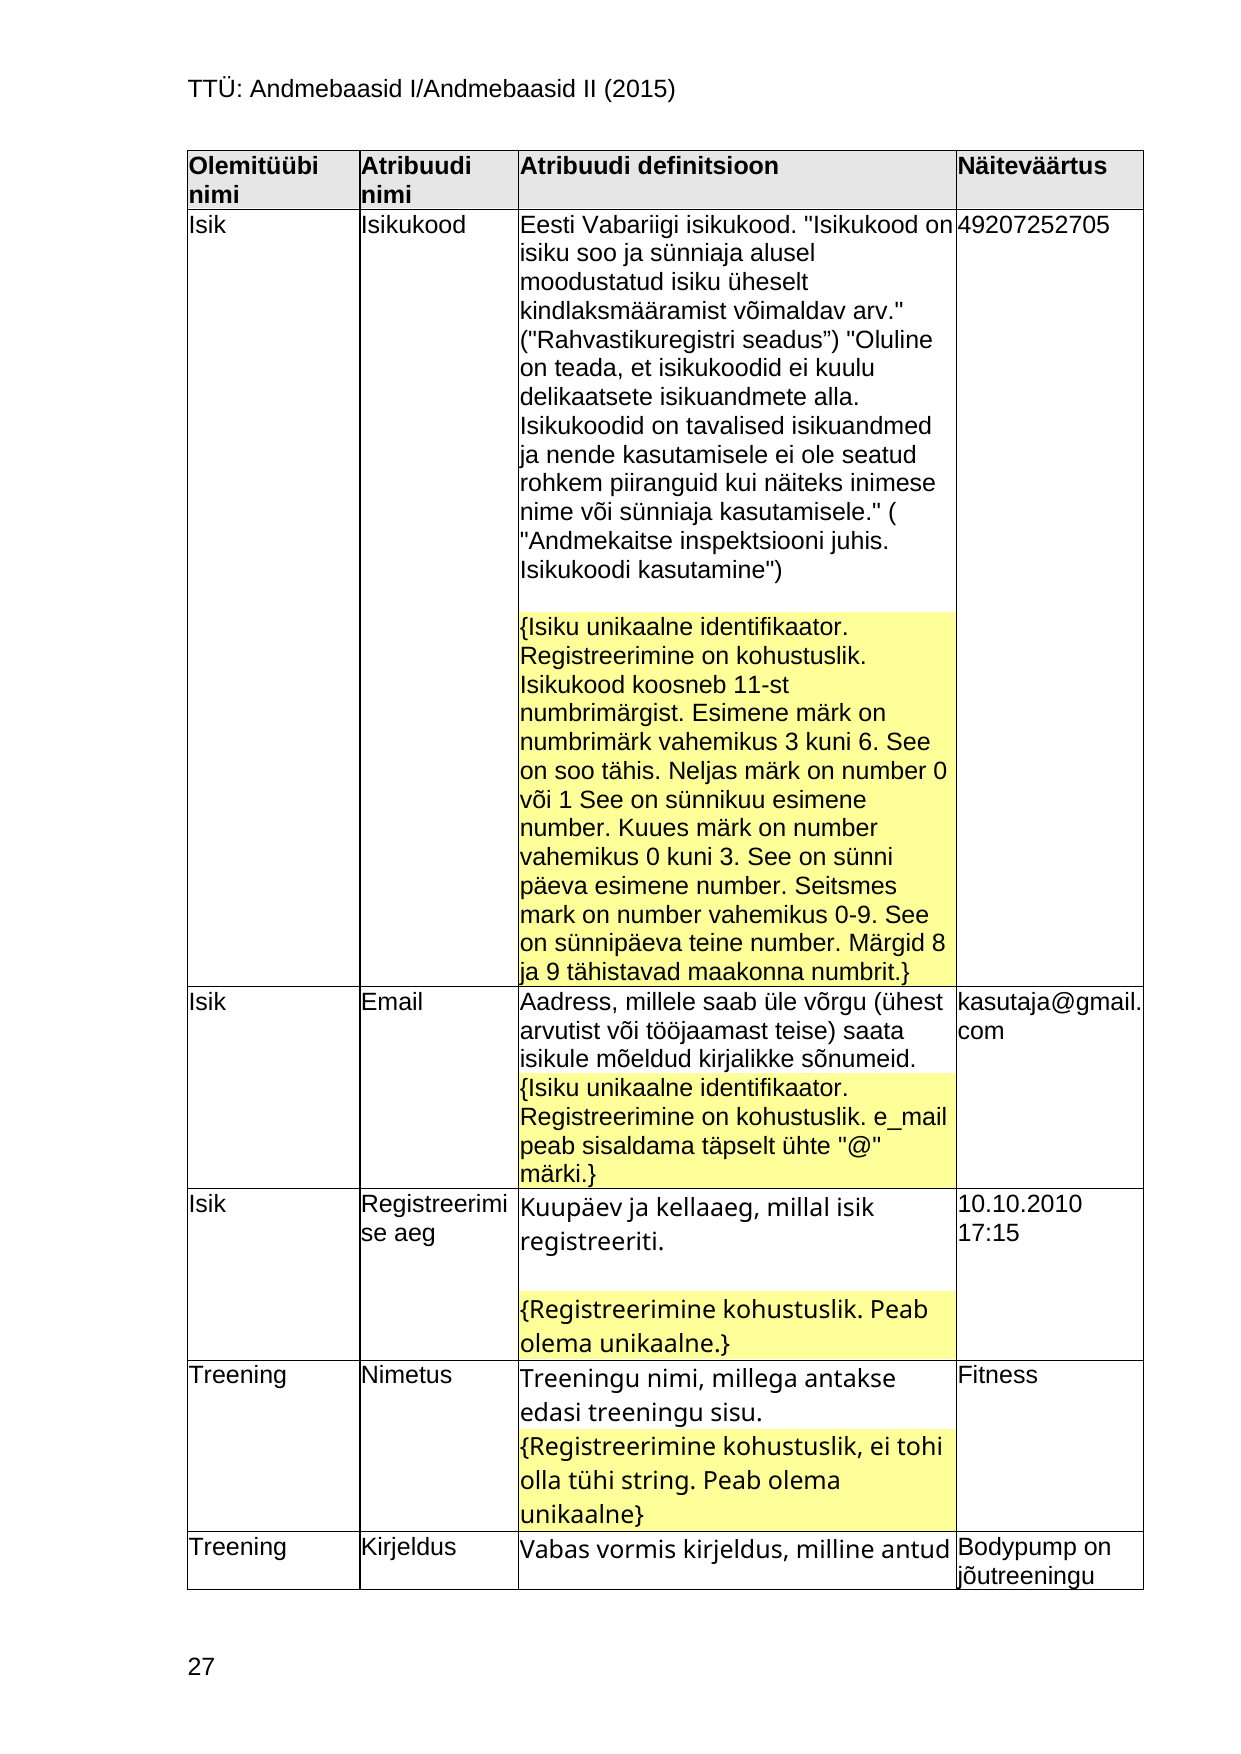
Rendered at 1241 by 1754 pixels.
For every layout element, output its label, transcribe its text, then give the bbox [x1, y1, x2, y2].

table_header Atribuudi definitsioon [519, 151, 956, 208]
table_cell Kuupäev ja kellaaeg, millal isik registreeriti. {Registreerimine kohustuslik. Peab olema unikaalne.} [519, 1189, 956, 1291]
table_cell Treening [188, 1361, 359, 1531]
table_cell kasutaja@gmail.com [957, 987, 1143, 1188]
table_cell Fitness [957, 1361, 1143, 1531]
table_cell Email [361, 987, 518, 1188]
table_cell Isik [188, 1189, 359, 1359]
table_cell Treening [188, 1532, 359, 1589]
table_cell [957, 1532, 1143, 1589]
table_cell Isik [188, 210, 359, 986]
table_header Olemitüübi nimi [188, 151, 359, 208]
table_cell Eesti Vabariigi isikukood. "Isikukood on isiku soo ja sünniaja alusel moodustatud isiku üheselt kindlaksmääramist võimaldav arv." ("Rahvastikuregistri seadus”) "Oluline on teada, et isikukoodid ei kuulu delikaatsete isikuandmete alla. Isikukoodid on tavalised isikuandmed ja nende kasutamisele ei ole seatud rohkem piiranguid kui näiteks inimese nime või sünniaja kasutamisele." ( "Andmekaitse inspektsiooni juhis. Isikukoodi kasutamine") {Isiku unikaalne identifikaator. Registreerimine on kohustuslik. Isikukood koosneb 11-st numbrimärgist. Esimene märk on numbrimärk vahemikus 3 kuni 6. See on soo tähis. Neljas märk on number 0 või 1 See on sünnikuu esimene number. Kuues märk on number vahemikus 0 kuni 3. See on sünni päeva esimene number. Seitsmes mark on number vahemikus 0-9. See on sünnipäeva teine number. Märgid 8 ja 9 tähistavad maakonna numbrit.} [519, 210, 956, 612]
table_cell 49207252705 [957, 210, 1143, 986]
table_header Atribuudi nimi [361, 151, 518, 208]
table_header Näiteväärtus [957, 151, 1143, 208]
table_cell Aadress, millele saab üle võrgu (ühest arvutist või tööjaamast teise) saata isikule mõeldud kirjalikke sõnumeid. {Isiku unikaalne identifikaator. Registreerimine on kohustuslik. e_mail peab sisaldama täpselt ühte "@" märki.} [519, 987, 956, 1073]
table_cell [519, 1532, 956, 1589]
table_cell Kirjeldus [361, 1532, 518, 1589]
table_cell Isik [188, 987, 359, 1188]
table_cell Nimetus [361, 1361, 518, 1531]
table_cell Registreerimise aeg [361, 1189, 518, 1359]
table_cell Isikukood [361, 210, 518, 986]
table_cell Treeningu nimi, millega antakse edasi treeningu sisu. {Registreerimine kohustuslik, ei tohi olla tühi string. Peab olema unikaalne} [519, 1361, 956, 1429]
table_cell 10.10.2010 17:15 [957, 1189, 1143, 1359]
